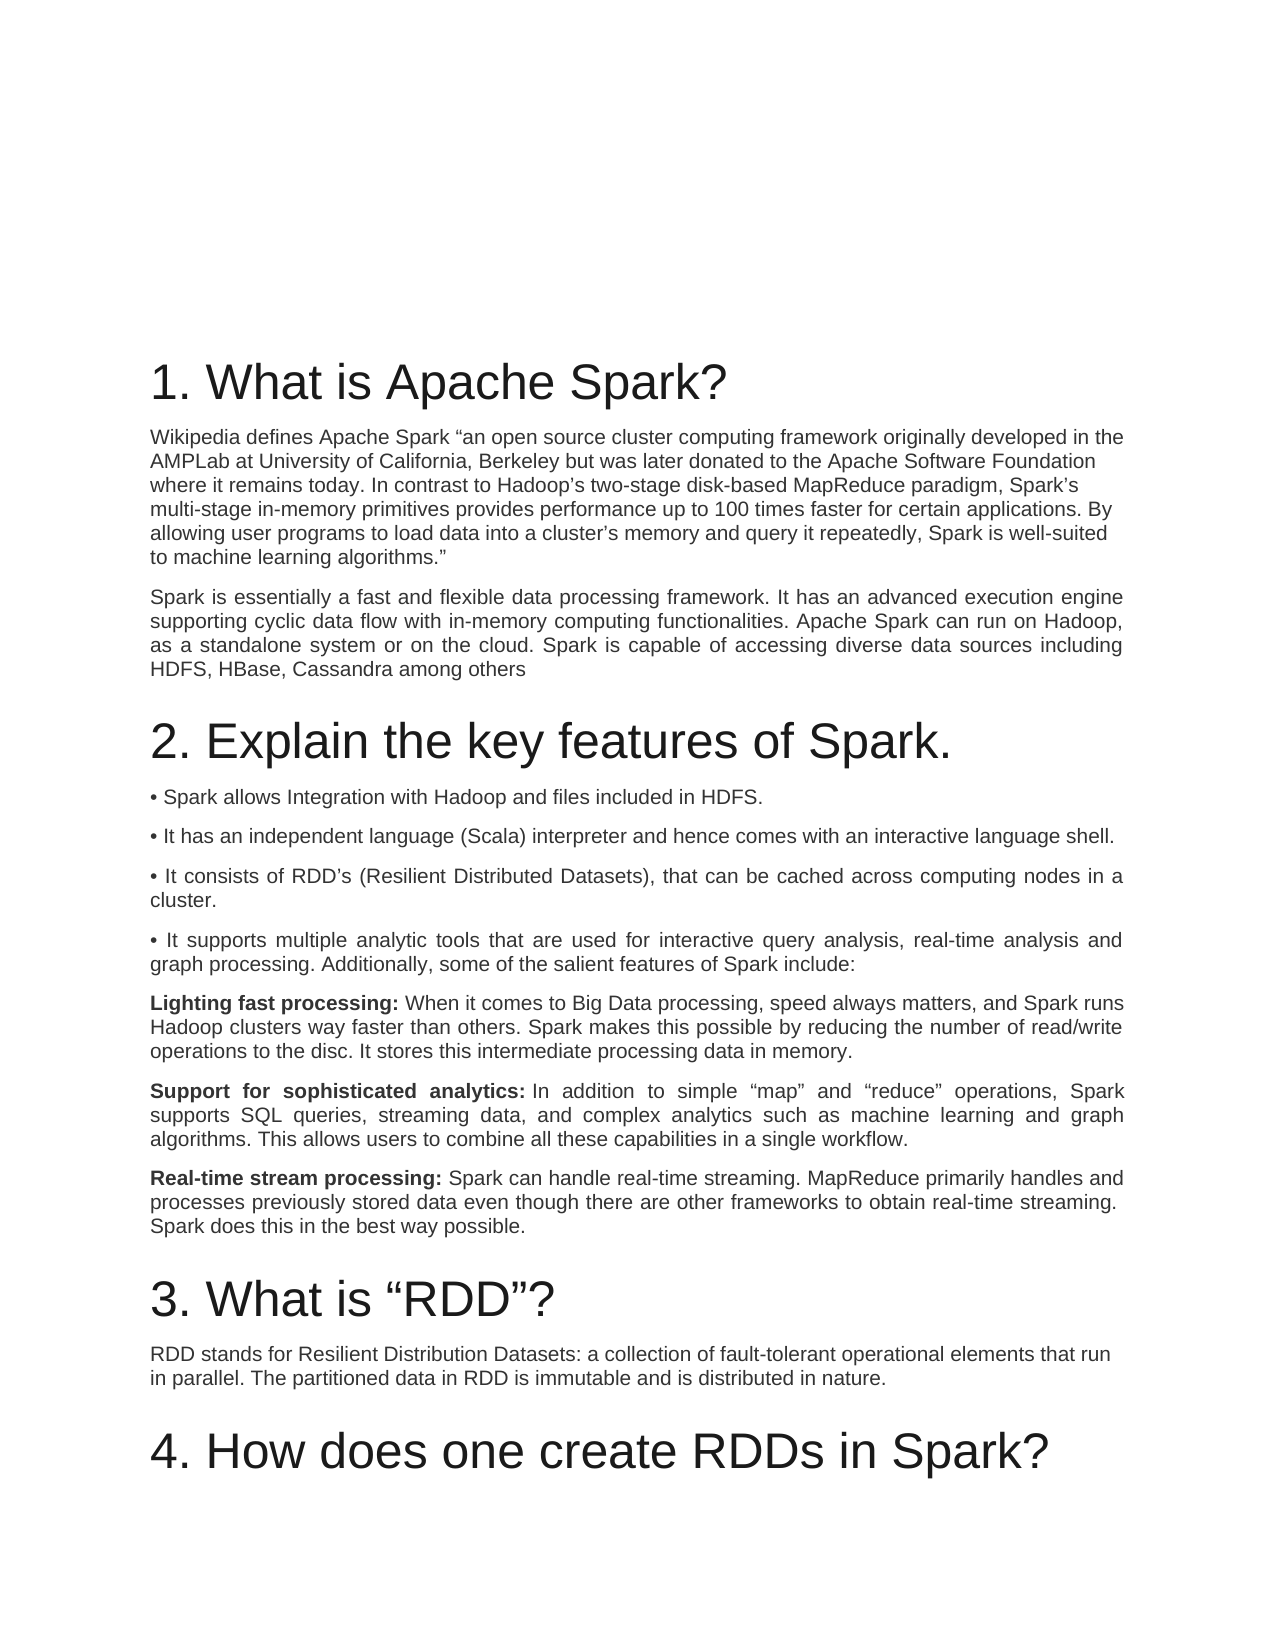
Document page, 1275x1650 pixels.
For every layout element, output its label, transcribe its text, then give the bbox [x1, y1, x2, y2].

text 1. What is Apache Spark? [150, 352, 1125, 409]
text Lighting fast processing: When it comes to Big Data processing, speed always matters, and Spark runs Hadoop clusters way faster than others. Spark makes this possible by reducing the number of read/write operations to the disc. It stores this intermediate processing data in memory. [150, 991, 1125, 1063]
text Spark is essentially a fast and flexible data processing framework. It has an advanced execution engine supporting cyclic data flow with in-memory computing functionalities. Apache Spark can run on Hadoop, as a standalone system or on the cloud. Spark is capable of accessing diverse data sources including HDFS, HBase, Cassandra among others [150, 584, 1125, 680]
text • Spark allows Integration with Hadoop and files included in HDFS. [150, 785, 1125, 809]
text 2. Explain the key features of Spark. [150, 712, 1125, 769]
text Wikipedia defines Apache Spark “an open source cluster computing framework originally developed in the AMPLab at University of California, Berkeley but was later donated to the Apache Software Foundation where it remains today. In contrast to Hadoop’s two-stage disk-based MapReduce paradigm, Spark’s multi-stage in-memory primitives provides performance up to 100 times faster for certain applications. By allowing user programs to load data into a cluster’s memory and query it repeatedly, Spark is well-suited to machine learning algorithms.” [150, 425, 1125, 569]
text Real-time stream processing: Spark can handle real-time streaming. MapReduce primarily handles and processes previously stored data even though there are other frameworks to obtain real-time streaming. Spark does this in the best way possible. [150, 1166, 1125, 1238]
text • It consists of RDD’s (Resilient Distributed Datasets), that can be cached across computing nodes in a cluster. [150, 864, 1125, 912]
text Support for sophisticated analytics: In addition to simple “map” and “reduce” operations, Spark supports SQL queries, streaming data, and complex analytics such as machine learning and graph algorithms. This allows users to combine all these capabilities in a single workflow. [150, 1078, 1125, 1150]
text 3. What is “RDD”? [150, 1269, 1125, 1327]
text 4. How does one create RDDs in Spark? [150, 1421, 1125, 1479]
text RDD stands for Resilient Distribution Datasets: a collection of fault-tolerant operational elements that run in parallel. The partitioned data in RDD is immutable and is distributed in nature. [150, 1342, 1125, 1390]
text • It supports multiple analytic tools that are used for interactive query analysis, real-time analysis and graph processing. Additionally, some of the salient features of Spark include: [150, 927, 1125, 975]
text • It has an independent language (Scala) interpreter and hence comes with an interactive language shell. [150, 824, 1125, 848]
